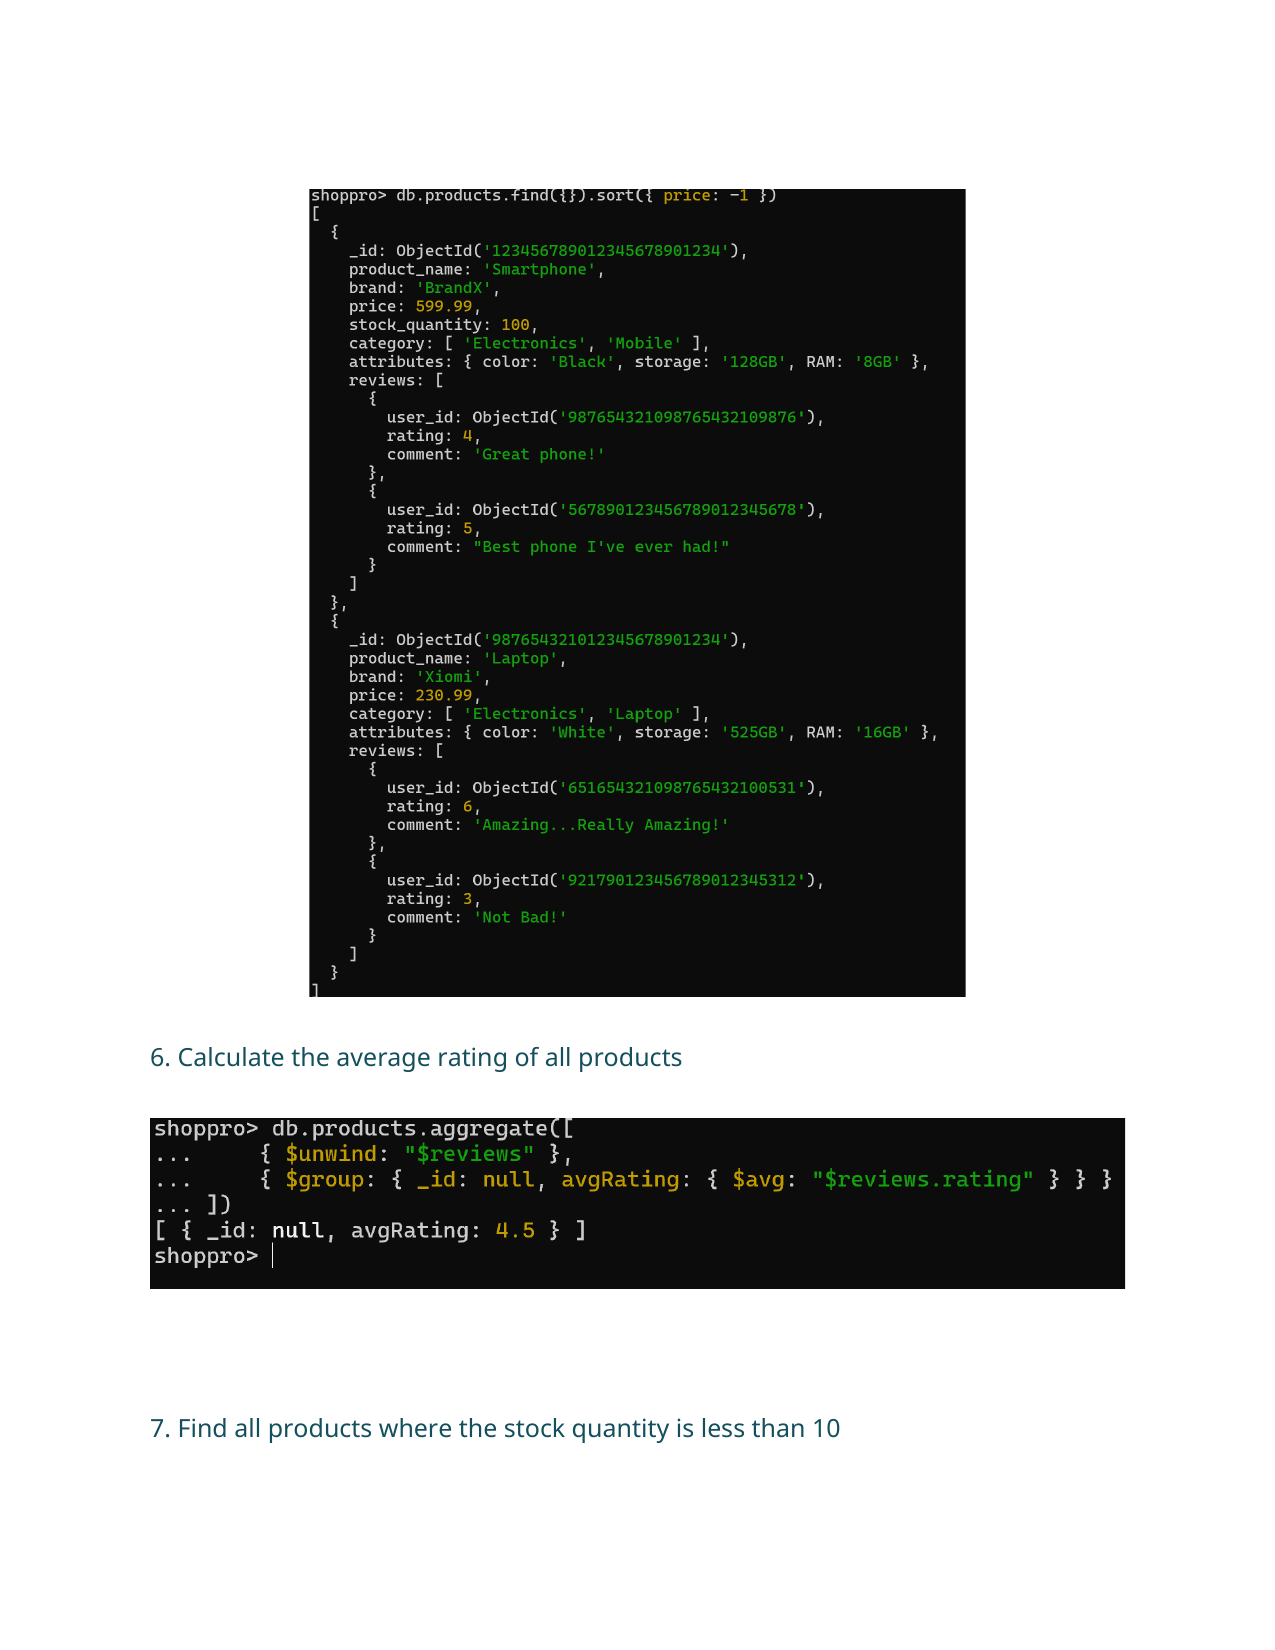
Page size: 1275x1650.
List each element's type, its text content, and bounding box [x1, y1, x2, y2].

picture [309, 189, 966, 997]
picture [150, 1118, 1125, 1289]
text 7. Find all products where the stock quantity is less than 10 [150, 1410, 1125, 1444]
text 6. Calculate the average rating of all products [150, 1040, 1125, 1074]
